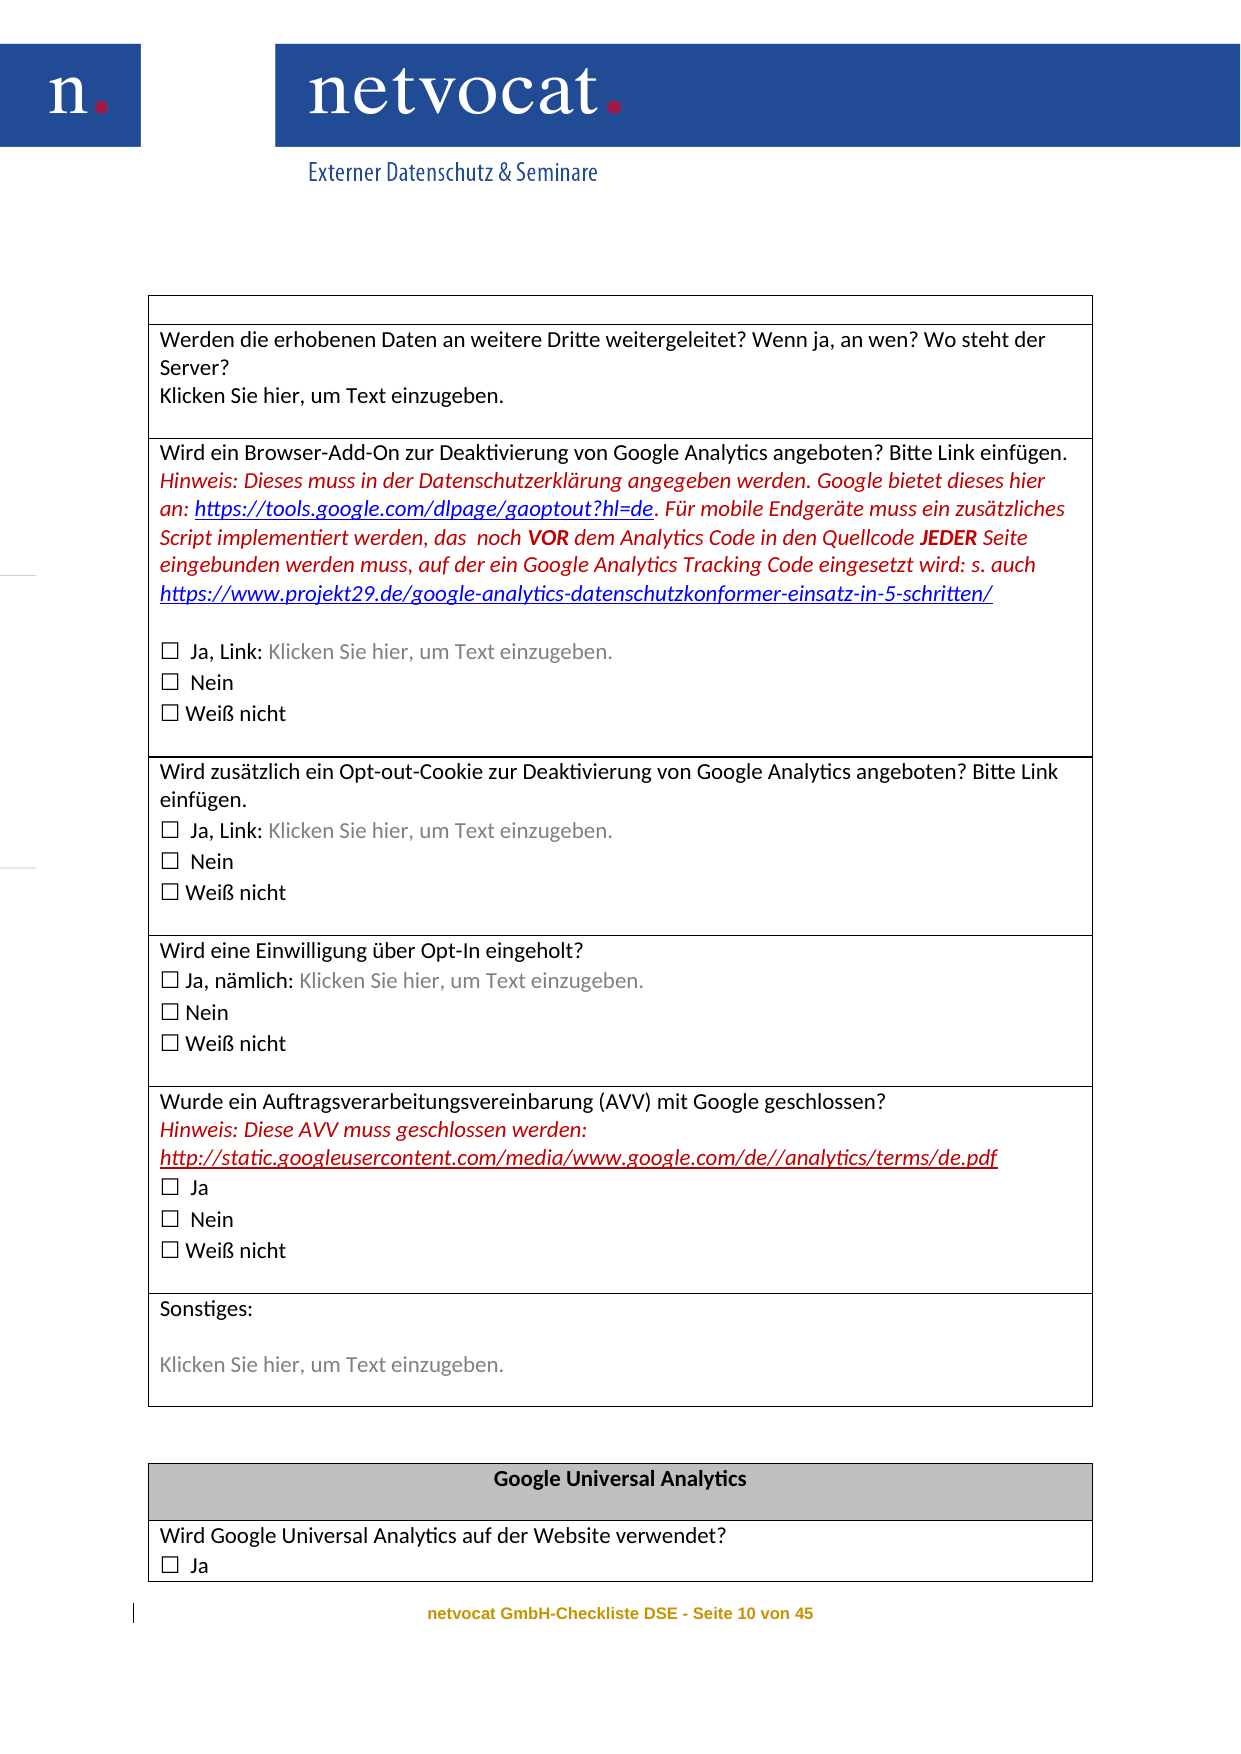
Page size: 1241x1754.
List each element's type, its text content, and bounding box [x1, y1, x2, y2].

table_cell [149, 296, 1092, 324]
table_cell Werden die erhobenen Daten an weitere Dritte weitergeleitet? Wenn ja, an wen? Wo steht der Server? [149, 325, 1092, 437]
table_cell Wird zusätzlich ein Opt-out-Cookie zur Deaktivierung von Google Analytics angeboten? Bitte Link einfügen. Ja, Link: Nein Weiß nicht [149, 758, 1092, 935]
picture [0, 0, 1241, 1754]
table_cell Wird ein Browser-Add-On zur Deaktivierung von Google Analytics angeboten? Bitte Link einfügen. Hinweis: Dieses muss in der Datenschutzerklärung angegeben werden. Google bietet dieses hier an: https://tools.google.com/dlpage/gaoptout?hl=de. Für mobile Endgeräte muss ein zusätzliches Script implementiert werden, das noch VOR dem Analytics Code in den Quellcode JEDER Seite eingebunden werden muss, auf der ein Google Analytics Tracking Code eingesetzt wird: s. auch https://www.projekt29.de/google-analytics-datenschutzkonformer-einsatz-in-5-schritten/ Ja, Link: Nein Weiß nicht [149, 439, 1092, 756]
table_cell Wird eine Einwilligung über Opt-In eingeholt? Ja, nämlich: Nein Weiß nicht [149, 936, 1092, 1086]
table_cell Wurde ein Auftragsverarbeitungsvereinbarung (AVV) mit Google geschlossen? Hinweis: Diese AVV muss geschlossen werden: http://static.googleusercontent.com/media/www.google.com/de//analytics/terms/de.pdf Ja Nein Weiß nicht [149, 1087, 1092, 1293]
table_header Google Universal Analytics [149, 1464, 1092, 1520]
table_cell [149, 1521, 1092, 1581]
table_cell Sonstiges: [149, 1294, 1092, 1406]
